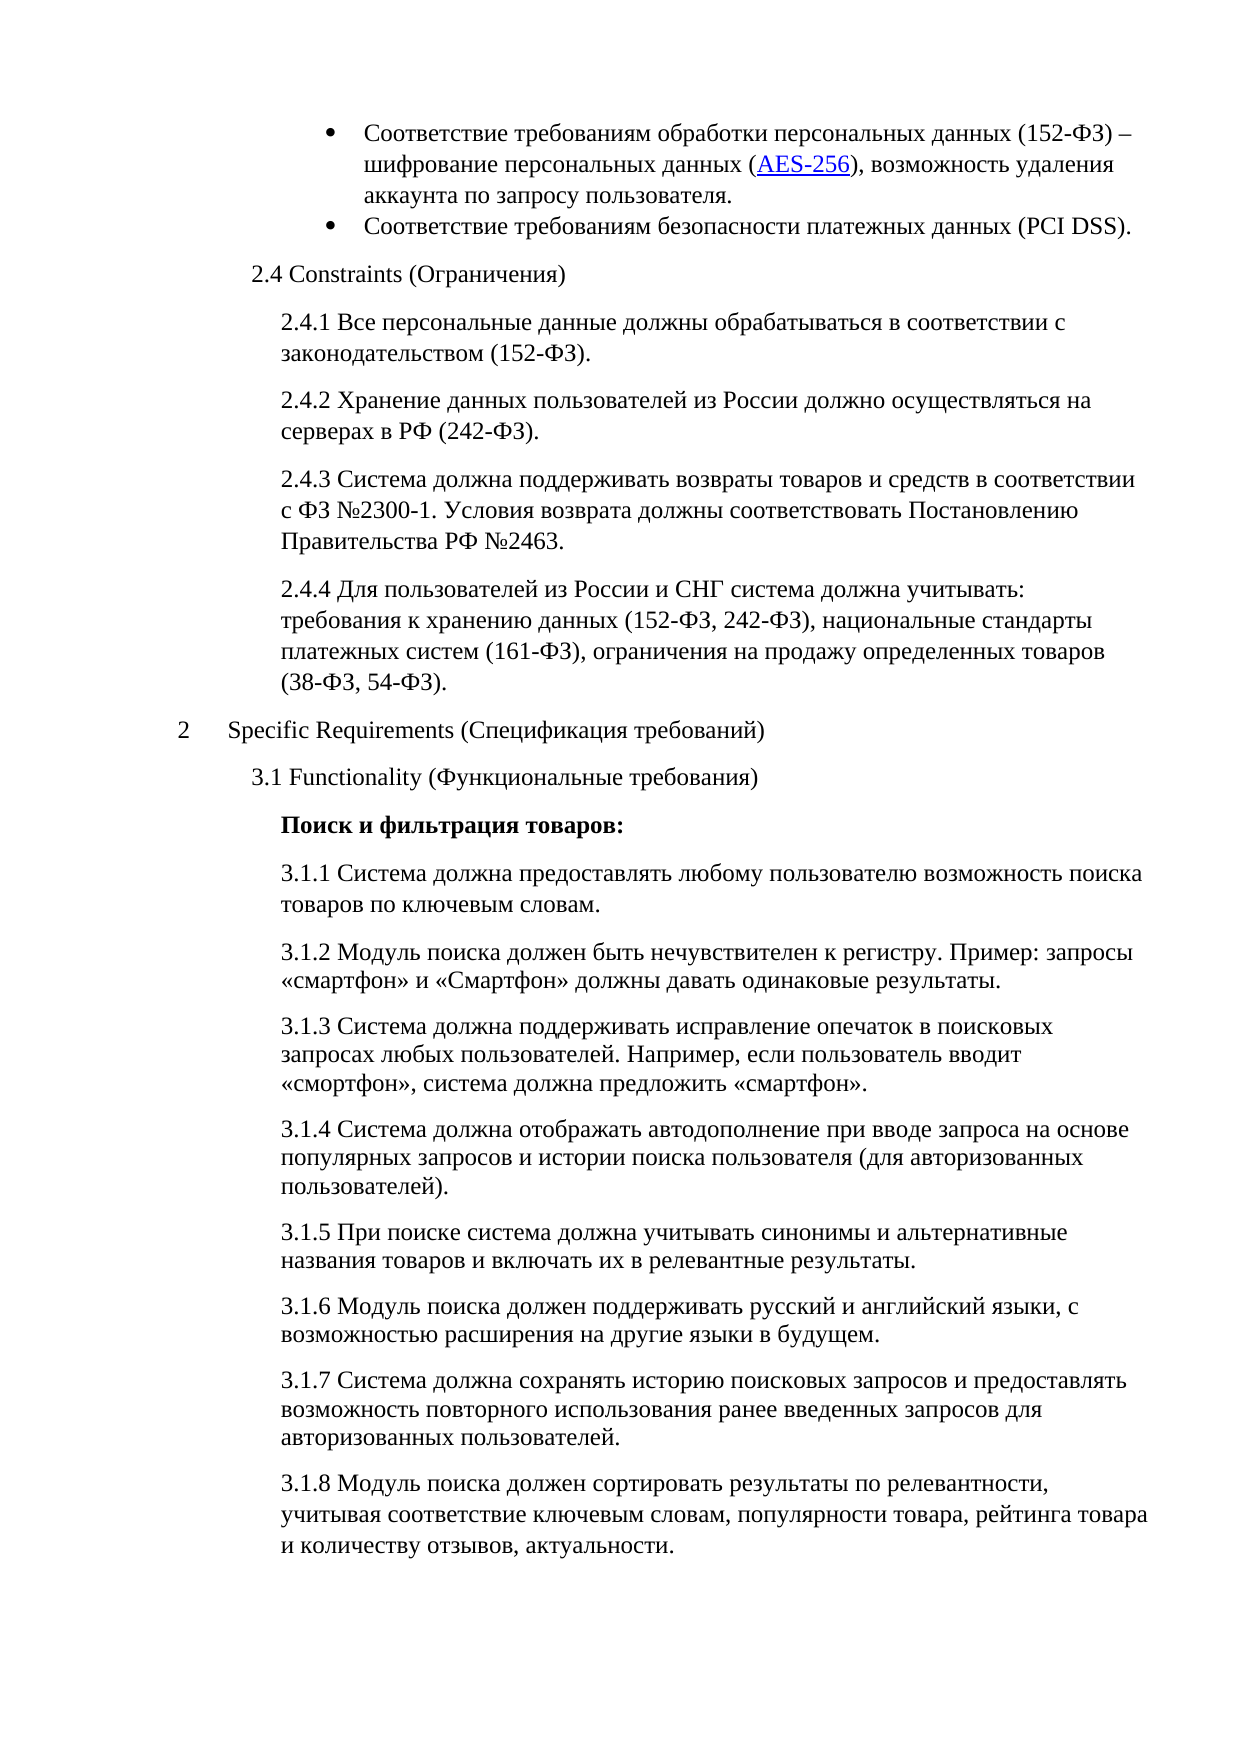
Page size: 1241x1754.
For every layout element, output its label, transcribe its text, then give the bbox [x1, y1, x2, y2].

text Поиск и фильтрация товаров: [281, 810, 1152, 839]
list Specific Requirements (Спецификация требований) [177, 715, 1152, 743]
text 3.1.6 Модуль поиска должен поддерживать русский и английский языки, с возможностью расширения на другие языки в будущем. [281, 1291, 1152, 1348]
text 2.4 Сonstraints (Ограничения) [251, 259, 1152, 288]
text 2.4.1 Все персональные данные должны обрабатываться в соответствии с законодательством (152-ФЗ). [281, 307, 1152, 366]
text 3.1.4 Система должна отображать автодополнение при вводе запроса на основе популярных запросов и истории поиска пользователя (для авторизованных пользователей). [281, 1114, 1152, 1200]
text 3.1.5 При поиске система должна учитывать синонимы и альтернативные названия товаров и включать их в релевантные результаты. [281, 1217, 1152, 1274]
list Соответствие требованиям обработки персональных данных (152-ФЗ) – шифрование персональных данных (AES-256), возможность удаления аккаунта по запросу пользователя. [326, 118, 1152, 209]
list Соответствие требованиям безопасности платежных данных (PCI DSS). [326, 211, 1152, 240]
text 2.4.3 Система должна поддерживать возвраты товаров и средств в соответствии с ФЗ №2300-1. Условия возврата должны соответствовать Постановлению Правительства РФ №2463. [281, 464, 1152, 555]
text 3.1.7 Система должна сохранять историю поисковых запросов и предоставлять возможность повторного использования ранее введенных запросов для авторизованных пользователей. [281, 1365, 1152, 1451]
text 2.4.4 Для пользователей из России и СНГ система должна учитывать: требования к хранению данных (152-ФЗ, 242-ФЗ), национальные стандарты платежных систем (161-ФЗ), ограничения на продажу определенных товаров (38-ФЗ, 54-ФЗ). [281, 574, 1152, 696]
text 3.1.1 Система должна предоставлять любому пользователю возможность поиска товаров по ключевым словам. [281, 858, 1152, 918]
text 3.1.3 Система должна поддерживать исправление опечаток в поисковых запросах любых пользователей. Например, если пользователь вводит «смортфон», система должна предложить «смартфон». [281, 1011, 1152, 1097]
text 2.4.2 Хранение данных пользователей из России должно осуществляться на серверах в РФ (242-ФЗ). [281, 385, 1152, 445]
text 3.1.2 Модуль поиска должен быть нечувствителен к регистру. Пример: запросы «смартфон» и «Смартфон» должны давать одинаковые результаты. [281, 937, 1152, 994]
text 3.1 Functionality (Функциональные требования) [251, 762, 1152, 791]
text 3.1.8 Модуль поиска должен сортировать результаты по релевантности, учитывая соответствие ключевым словам, популярности товара, рейтинга товара и количеству отзывов, актуальности. [281, 1468, 1152, 1559]
